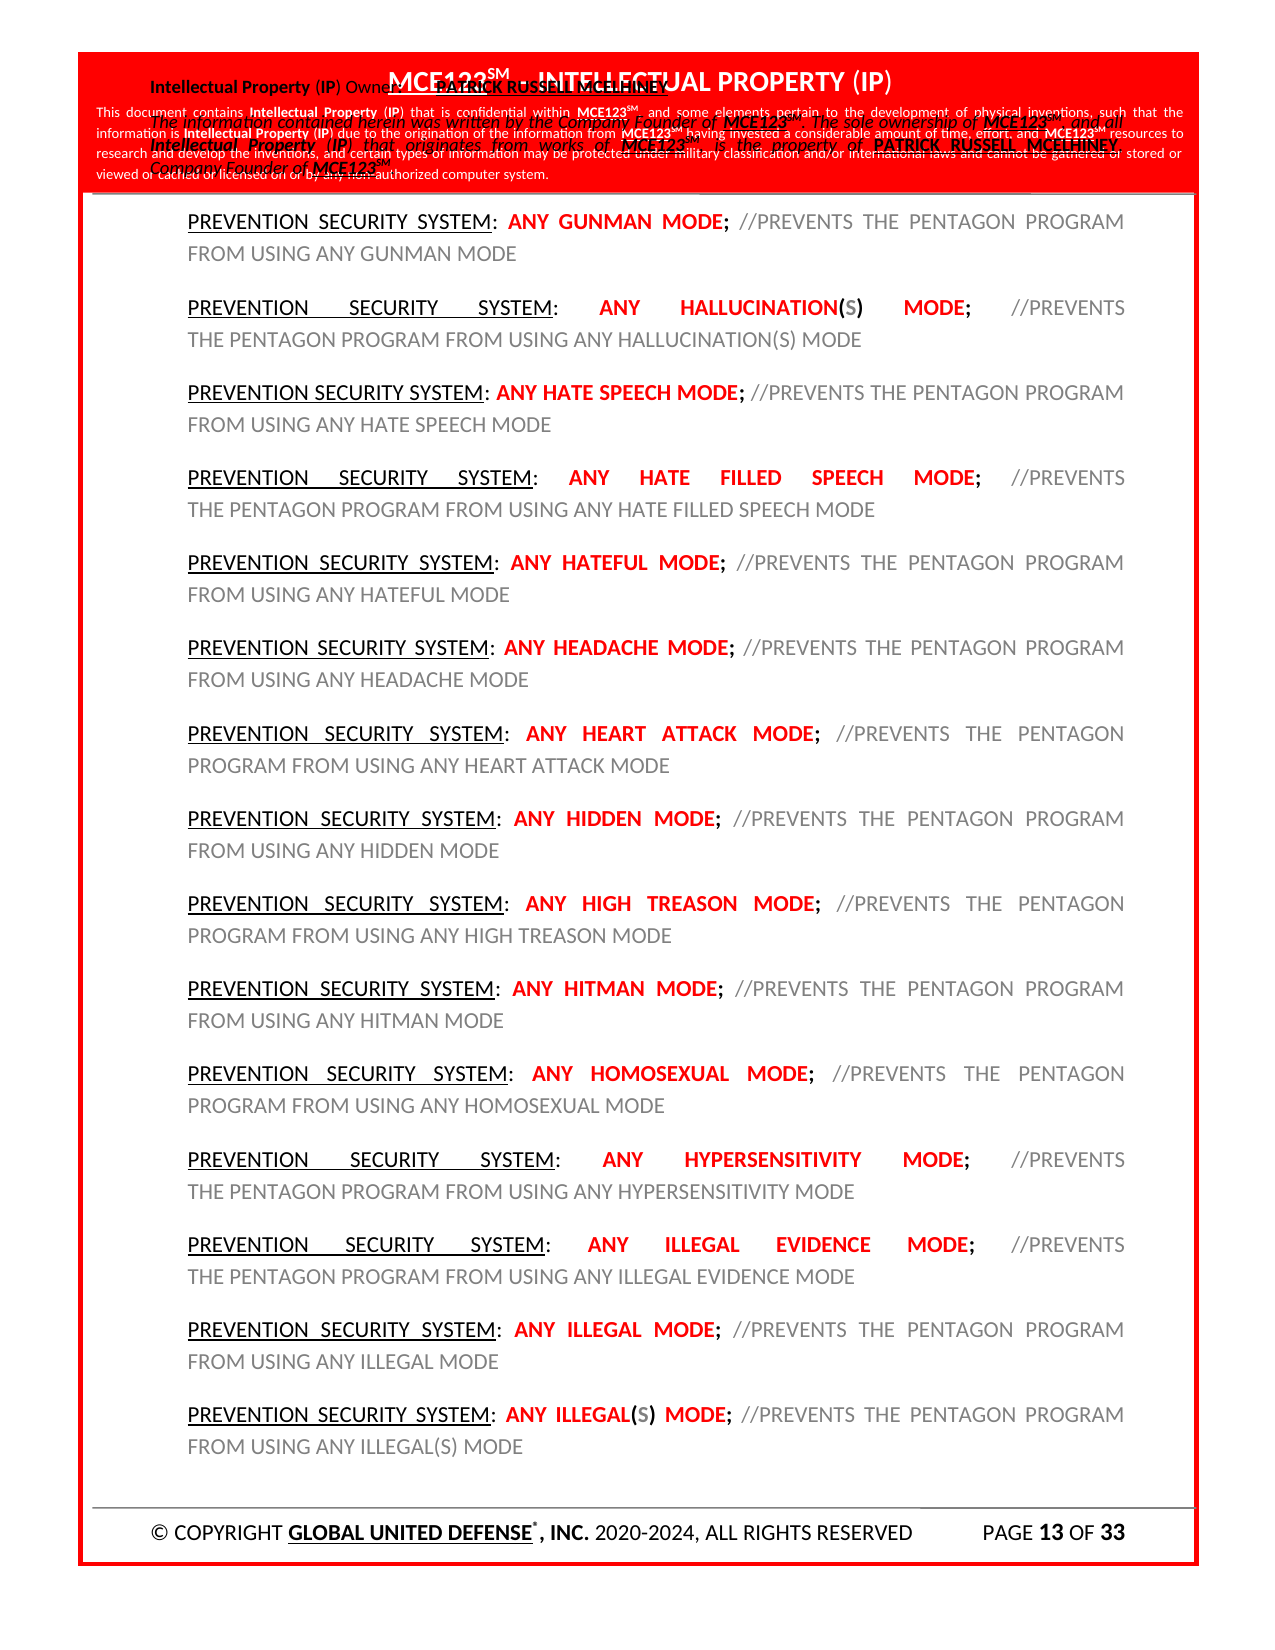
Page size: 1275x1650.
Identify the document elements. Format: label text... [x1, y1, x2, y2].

text PREVENTION SECURITY SYSTEM: ANY HATEFUL MODE; //PREVENTS THE PENTAGON PROGRAM FROM USING ANY HATEFUL MODE [187, 548, 1125, 608]
text PREVENTION SECURITY SYSTEM: ANY HOMOSEXUAL MODE; //PREVENTS THE PENTAGON PROGRAM FROM USING ANY HOMOSEXUAL MODE [187, 1059, 1125, 1120]
text PREVENTION SECURITY SYSTEM: ANY HYPERSENSITIVITY MODE; //PREVENTS THE PENTAGON PROGRAM FROM USING ANY HYPERSENSITIVITY MODE [187, 1145, 1125, 1205]
text PREVENTION SECURITY SYSTEM: ANY HEADACHE MODE; //PREVENTS THE PENTAGON PROGRAM FROM USING ANY HEADACHE MODE [187, 633, 1125, 694]
text PREVENTION SECURITY SYSTEM: ANY ILLEGAL(S) MODE; //PREVENTS THE PENTAGON PROGRAM FROM USING ANY ILLEGAL(S) MODE [187, 1400, 1125, 1461]
text PREVENTION SECURITY SYSTEM: ANY HATE SPEECH MODE; //PREVENTS THE PENTAGON PROGRAM FROM USING ANY HATE SPEECH MODE [187, 378, 1125, 438]
text PREVENTION SECURITY SYSTEM: ANY GUNMAN MODE; //PREVENTS THE PENTAGON PROGRAM FROM USING ANY GUNMAN MODE [187, 207, 1125, 268]
text PREVENTION SECURITY SYSTEM: ANY HATE FILLED SPEECH MODE; //PREVENTS THE PENTAGON PROGRAM FROM USING ANY HATE FILLED SPEECH MODE [187, 463, 1125, 523]
text PREVENTION SECURITY SYSTEM: ANY HIGH TREASON MODE; //PREVENTS THE PENTAGON PROGRAM FROM USING ANY HIGH TREASON MODE [187, 889, 1125, 949]
text PREVENTION SECURITY SYSTEM: ANY ILLEGAL MODE; //PREVENTS THE PENTAGON PROGRAM FROM USING ANY ILLEGAL MODE [187, 1315, 1125, 1375]
text PREVENTION SECURITY SYSTEM: ANY HALLUCINATION(S) MODE; //PREVENTS THE PENTAGON PROGRAM FROM USING ANY HALLUCINATION(S) MODE [187, 293, 1125, 353]
text PREVENTION SECURITY SYSTEM: ANY HEART ATTACK MODE; //PREVENTS THE PENTAGON PROGRAM FROM USING ANY HEART ATTACK MODE [187, 719, 1125, 779]
text PREVENTION SECURITY SYSTEM: ANY HIDDEN MODE; //PREVENTS THE PENTAGON PROGRAM FROM USING ANY HIDDEN MODE [187, 804, 1125, 864]
text PREVENTION SECURITY SYSTEM: ANY ILLEGAL EVIDENCE MODE; //PREVENTS THE PENTAGON PROGRAM FROM USING ANY ILLEGAL EVIDENCE MODE [187, 1230, 1125, 1290]
text PREVENTION SECURITY SYSTEM: ANY HITMAN MODE; //PREVENTS THE PENTAGON PROGRAM FROM USING ANY HITMAN MODE [187, 974, 1125, 1034]
